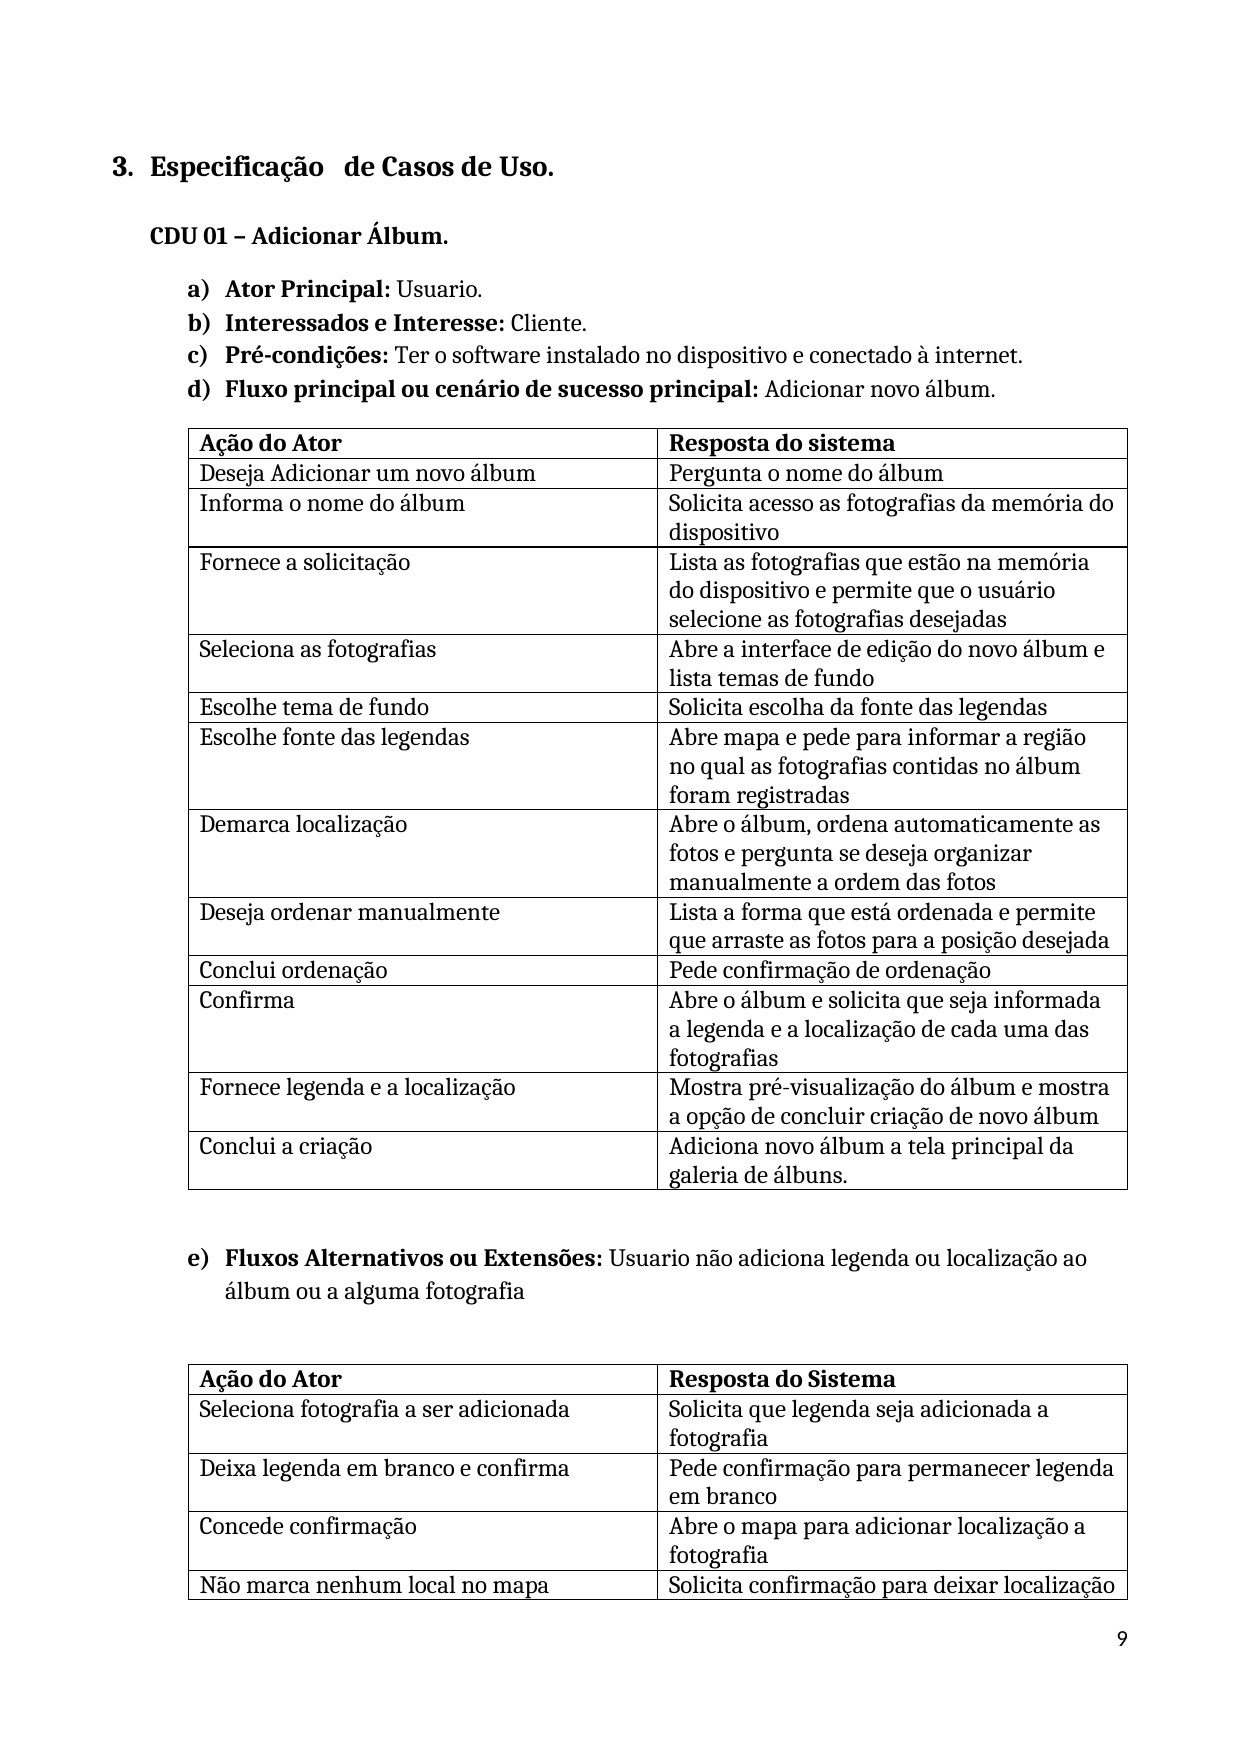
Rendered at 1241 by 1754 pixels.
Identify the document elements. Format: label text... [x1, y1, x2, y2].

table_header Ação do Ator [189, 1365, 657, 1394]
table_cell Pede confirmação de ordenação [658, 956, 1127, 985]
table_header Ação do Ator [189, 429, 657, 458]
table_cell Fornece legenda e a localização [189, 1073, 657, 1131]
table_cell Demarca localização [189, 810, 657, 897]
table_cell Solicita escolha da fonte das legendas [658, 693, 1127, 722]
table_cell Abre o álbum e solicita que seja informada a legenda e a localização de cada uma das fotografias [658, 986, 1127, 1072]
table_cell Deixa legenda em branco e confirma [189, 1454, 657, 1511]
table_cell Confirma [189, 986, 657, 1072]
table_cell Abre o mapa para adicionar localização a fotografia [658, 1512, 1127, 1569]
table_cell Adiciona novo álbum a tela principal da galeria de álbuns. [658, 1132, 1127, 1189]
table_cell Pergunta o nome do álbum [658, 459, 1127, 488]
table_cell Abre o álbum, ordena automaticamente as fotos e pergunta se deseja organizar manualmente a ordem das fotos [658, 810, 1127, 897]
table_cell Informa o nome do álbum [189, 489, 657, 546]
list Fluxos Alternativos ou Extensões: Usuario não adiciona legenda ou localização ao álbum ou a alguma fotografia [187, 1244, 1128, 1306]
list Interessados e Interesse: Cliente. [187, 308, 1128, 337]
table_cell Lista as fotografias que estão na memória do dispositivo e permite que o usuário selecione as fotografias desejadas [658, 548, 1127, 634]
list Pré-condições: Ter o software instalado no dispositivo e conectado à internet. [187, 341, 1128, 370]
table_cell Pede confirmação para permanecer legenda em branco [658, 1454, 1127, 1511]
table_cell Deseja Adicionar um novo álbum [189, 459, 657, 488]
table_cell Fornece a solicitação [189, 548, 657, 634]
table_cell Seleciona as fotografias [189, 635, 657, 692]
table_cell Deseja ordenar manualmente [189, 898, 657, 955]
list Fluxo principal ou cenário de sucesso principal: Adicionar novo álbum. [187, 374, 1128, 403]
table_cell Solicita que legenda seja adicionada a fotografia [658, 1395, 1127, 1452]
table_cell Abre a interface de edição do novo álbum e lista temas de fundo [658, 635, 1127, 692]
text CDU 01 – Adicionar Álbum. [150, 222, 1128, 250]
text Especificação de Casos de Uso. [112, 150, 1128, 183]
table_cell Mostra pré-visualização do álbum e mostra a opção de concluir criação de novo álbum [658, 1073, 1127, 1131]
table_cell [658, 1571, 1127, 1599]
table_cell Lista a forma que está ordenada e permite que arraste as fotos para a posição desejada [658, 898, 1127, 955]
table_header Resposta do sistema [658, 429, 1127, 458]
table_cell Concede confirmação [189, 1512, 657, 1569]
table_cell Seleciona fotografia a ser adicionada [189, 1395, 657, 1452]
table_cell Escolhe tema de fundo [189, 693, 657, 722]
table_cell Escolhe fonte das legendas [189, 723, 657, 809]
table_header Resposta do Sistema [658, 1365, 1127, 1394]
table_cell Abre mapa e pede para informar a região no qual as fotografias contidas no álbum foram registradas [658, 723, 1127, 809]
list Ator Principal: Usuario. [187, 275, 1128, 304]
table_cell Solicita acesso as fotografias da memória do dispositivo [658, 489, 1127, 546]
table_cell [189, 1571, 657, 1599]
table_cell Conclui ordenação [189, 956, 657, 985]
table_cell Conclui a criação [189, 1132, 657, 1189]
